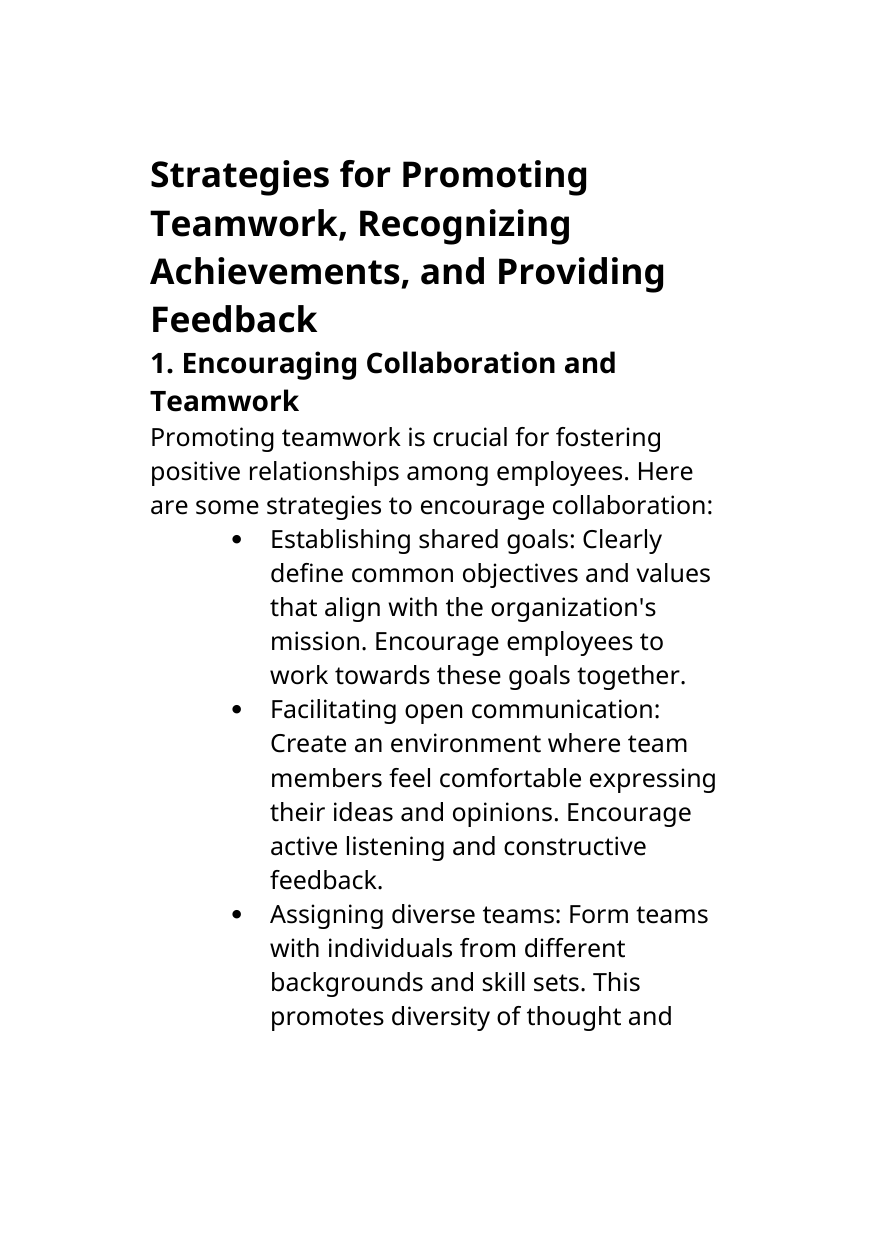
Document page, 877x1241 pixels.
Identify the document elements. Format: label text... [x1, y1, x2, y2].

subtitle Strategies for Promoting Teamwork, Recognizing Achievements, and Providing Feedback [150, 150, 727, 343]
list Facilitating open communication: Create an environment where team members feel comfortable expressing their ideas and opinions. Encourage active listening and constructive feedback. [232, 692, 727, 896]
list Establishing shared goals: Clearly define common objectives and values that align with the organization's mission. Encourage employees to work towards these goals together. [232, 522, 727, 692]
subtitle 1. Encouraging Collaboration and Teamwork [150, 343, 727, 419]
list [232, 896, 727, 1033]
text Promoting teamwork is crucial for fostering positive relationships among employees. Here are some strategies to encourage collaboration: [150, 419, 727, 522]
